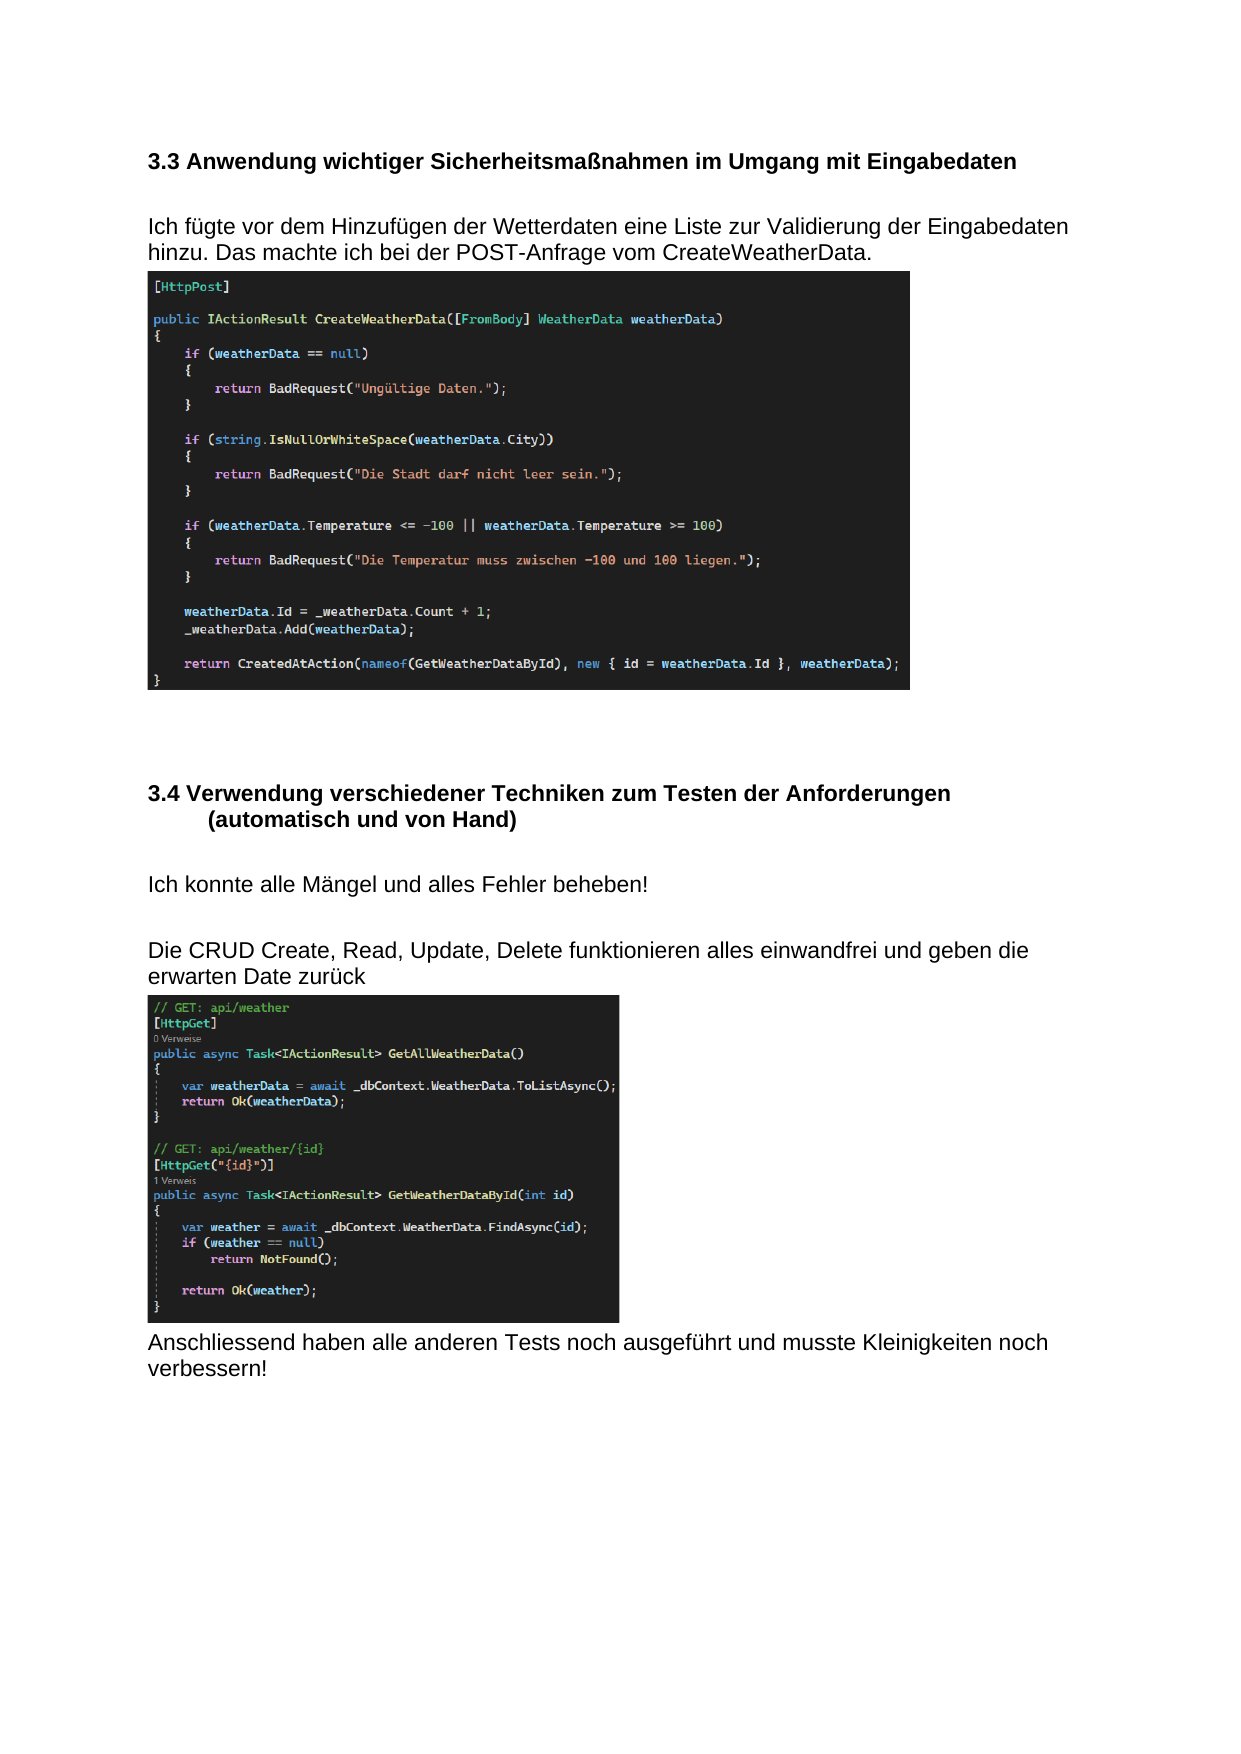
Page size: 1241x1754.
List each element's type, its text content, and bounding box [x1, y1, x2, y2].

text Ich fügte vor dem Hinzufügen der Wetterdaten eine Liste zur Validierung der Eingabedaten hinzu. Das machte ich bei der POST-Anfrage vom CreateWeatherData. [148, 213, 1093, 266]
text Die CRUD Create, Read, Update, Delete funktionieren alles einwandfrei und geben die erwarten Date zurück [148, 937, 1093, 989]
picture [147, 995, 620, 1323]
picture [147, 271, 910, 690]
text Ich konnte alle Mängel und alles Fehler beheben! [148, 871, 1093, 898]
subtitle 3.3 Anwendung wichtiger Sicherheitsmaßnahmen im Umgang mit Eingabedaten [148, 148, 1093, 174]
text Anschliessend haben alle anderen Tests noch ausgeführt und musste Kleinigkeiten noch verbessern! [148, 1329, 1093, 1382]
subtitle 3.4 Verwendung verschiedener Techniken zum Testen der Anforderungen (automatisch und von Hand) [148, 780, 1093, 833]
